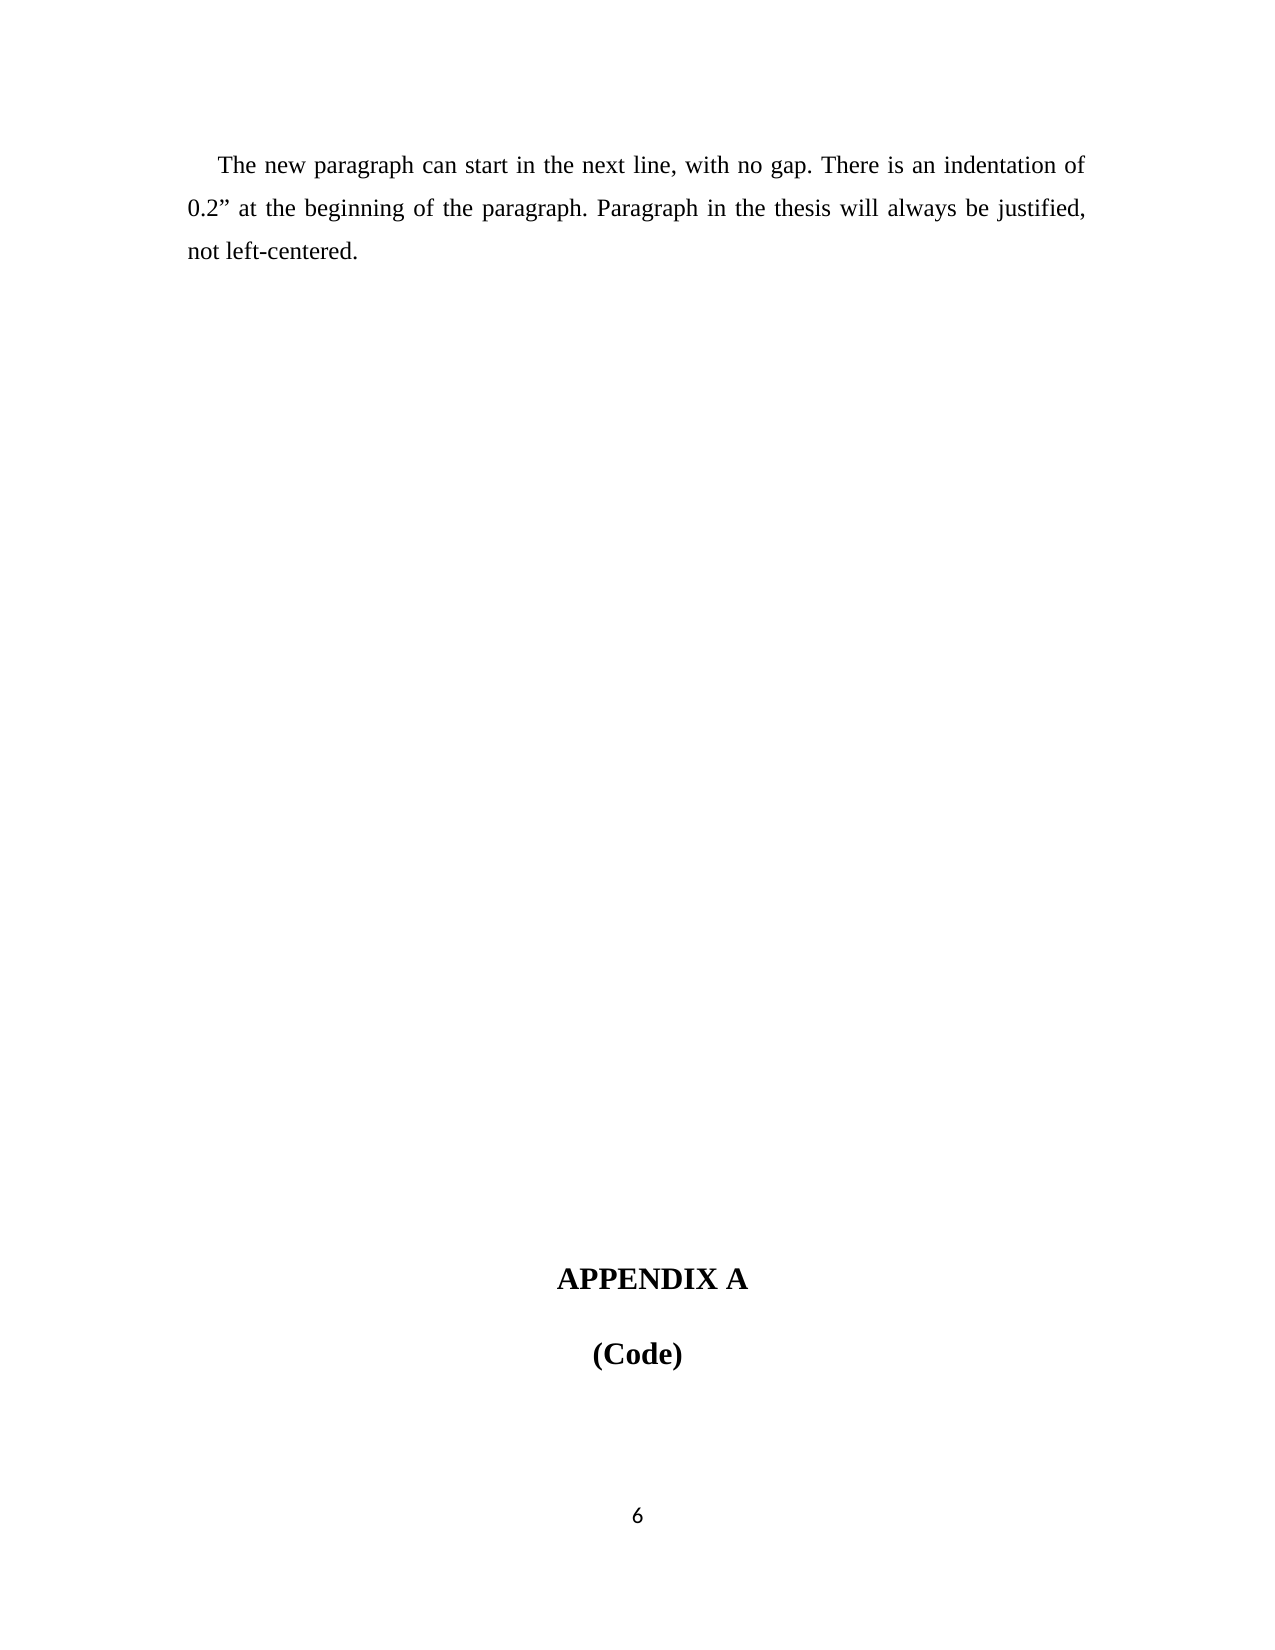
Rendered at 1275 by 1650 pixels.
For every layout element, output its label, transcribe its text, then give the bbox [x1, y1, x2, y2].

text APPENDIX A [187, 1260, 1087, 1296]
text The new paragraph can start in the next line, with no gap. There is an indentation of 0.2” at the beginning of the paragraph. Paragraph in the thesis will always be justified, not left-centered. [187, 150, 1087, 265]
text (Code) [187, 1335, 1087, 1371]
